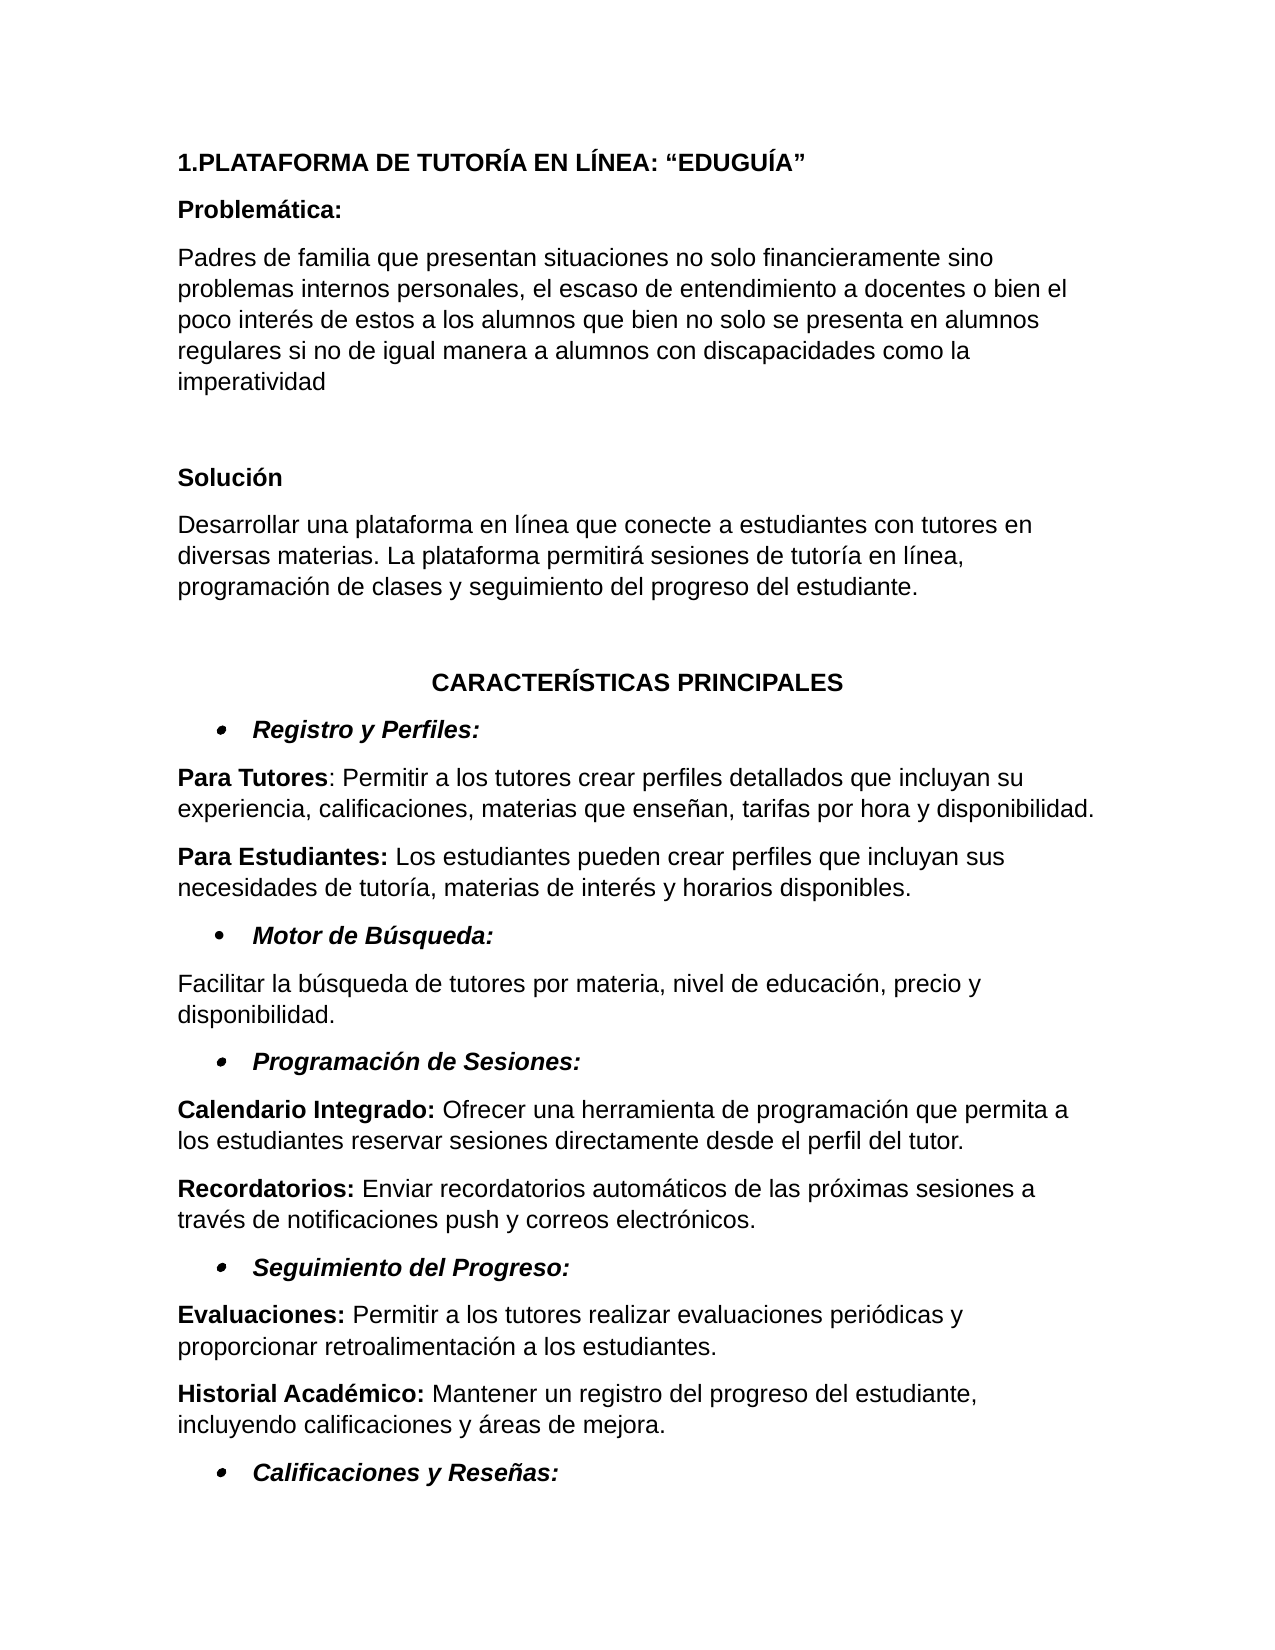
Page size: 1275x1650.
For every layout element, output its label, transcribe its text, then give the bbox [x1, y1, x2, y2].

list Seguimiento del Progreso: [215, 1253, 1098, 1282]
text 1.PLATAFORMA DE TUTORÍA EN LÍNEA: “EDUGUÍA” [177, 148, 1098, 176]
list Registro y Perfiles: [215, 716, 1098, 744]
text Solución [177, 463, 1098, 491]
text Recordatorios: Enviar recordatorios automáticos de las próximas sesiones a través de notificaciones push y correos electrónicos. [177, 1174, 1098, 1234]
text Padres de familia que presentan situaciones no solo financieramente sino problemas internos personales, el escaso de entendimiento a docentes o bien el poco interés de estos a los alumnos que bien no solo se presenta en alumnos regulares si no de igual manera a alumnos con discapacidades como la imperatividad [177, 243, 1098, 396]
text Para Tutores: Permitir a los tutores crear perfiles detallados que incluyan su experiencia, calificaciones, materias que enseñan, tarifas por hora y disponibilidad. [177, 763, 1098, 823]
list Programación de Sesiones: [215, 1047, 1098, 1076]
list Motor de Búsqueda: [215, 921, 1098, 950]
text Problemática: [177, 195, 1098, 224]
text Para Estudiantes: Los estudiantes pueden crear perfiles que incluyan sus necesidades de tutoría, materias de interés y horarios disponibles. [177, 842, 1098, 902]
text Calendario Integrado: Ofrecer una herramienta de programación que permita a los estudiantes reservar sesiones directamente desde el perfil del tutor. [177, 1095, 1098, 1155]
text Evaluaciones: Permitir a los tutores realizar evaluaciones periódicas y proporcionar retroalimentación a los estudiantes. [177, 1301, 1098, 1360]
text Facilitar la búsqueda de tutores por materia, nivel de educación, precio y disponibilidad. [177, 969, 1098, 1028]
text Historial Académico: Mantener un registro del progreso del estudiante, incluyendo calificaciones y áreas de mejora. [177, 1379, 1098, 1439]
text CARACTERÍSTICAS PRINCIPALES [177, 668, 1098, 697]
text Desarrollar una plataforma en línea que conecte a estudiantes con tutores en diversas materias. La plataforma permitirá sesiones de tutoría en línea, programación de clases y seguimiento del progreso del estudiante. [177, 510, 1098, 601]
list Calificaciones y Reseñas: [215, 1458, 1098, 1487]
